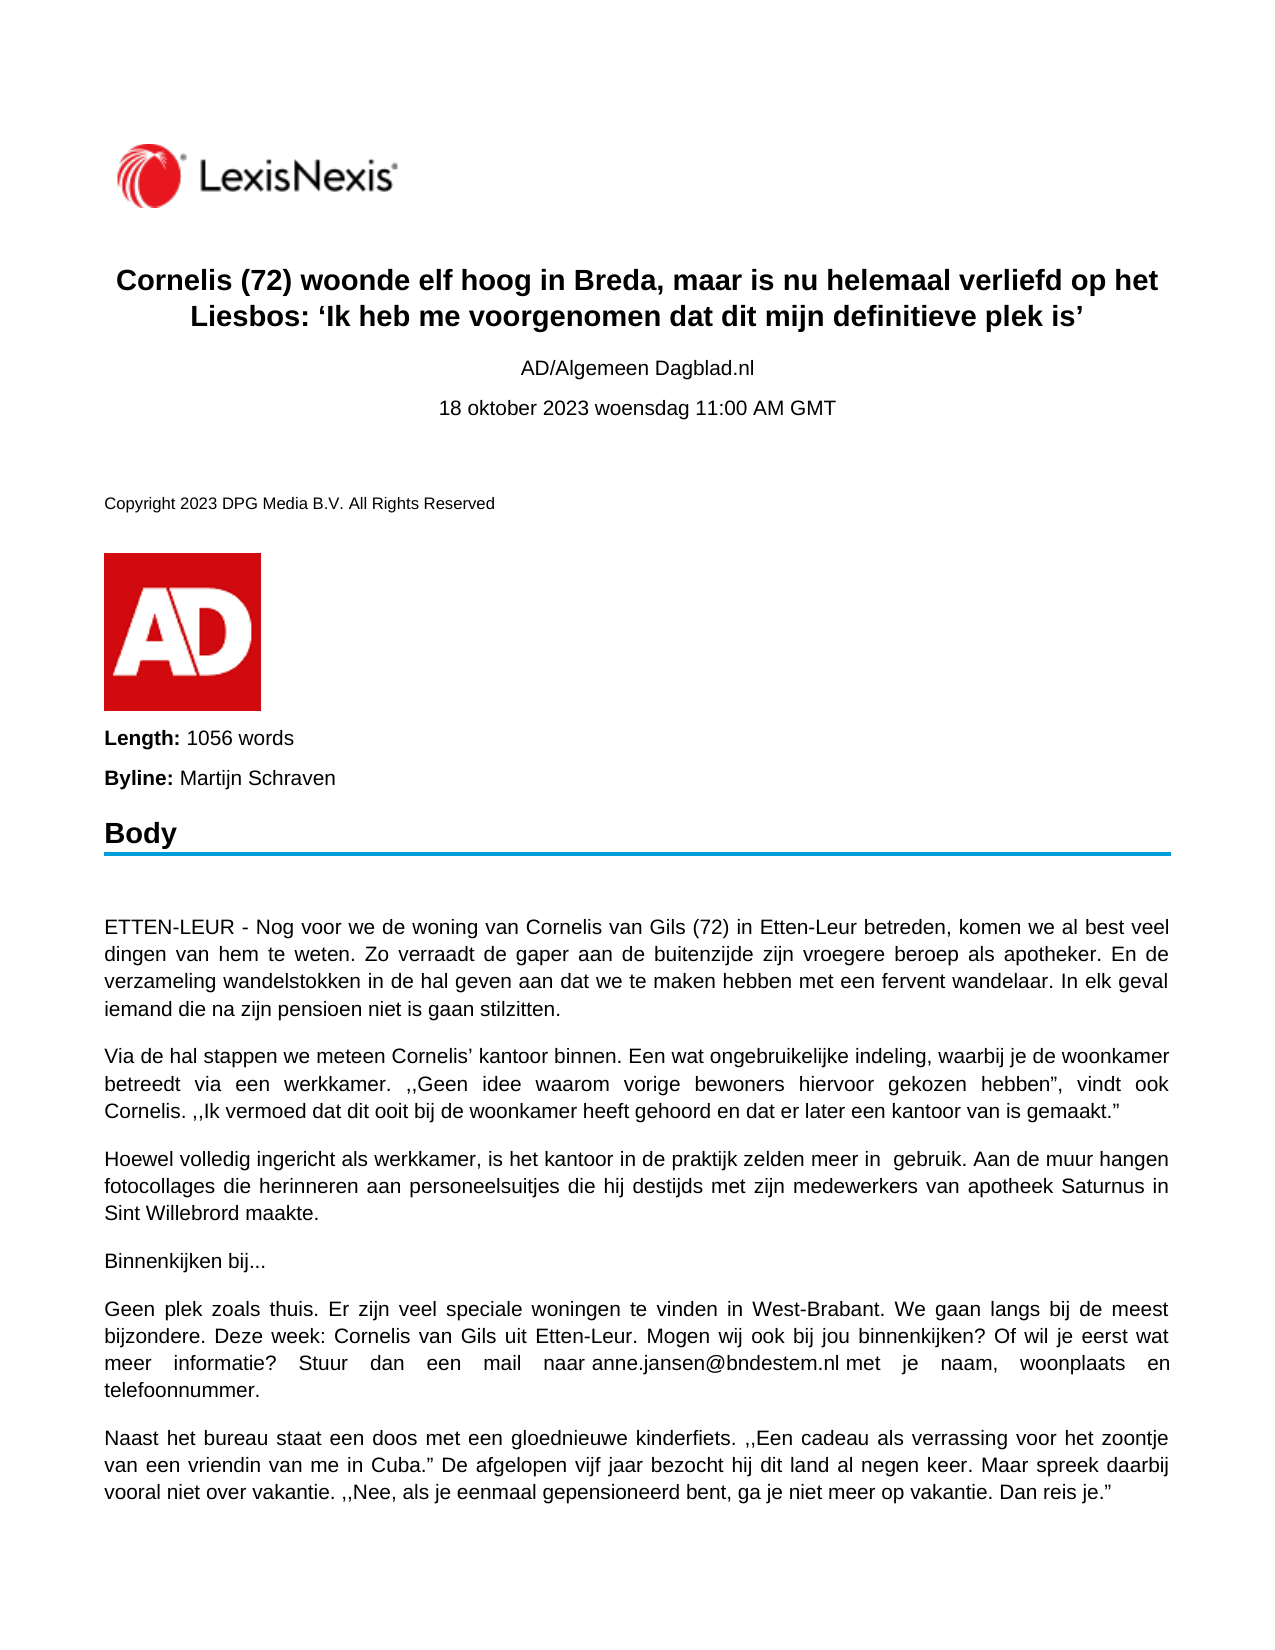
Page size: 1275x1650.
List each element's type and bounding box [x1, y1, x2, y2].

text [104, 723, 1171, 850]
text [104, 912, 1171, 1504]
picture [104, 553, 261, 711]
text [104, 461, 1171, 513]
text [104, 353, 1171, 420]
picture [104, 144, 412, 208]
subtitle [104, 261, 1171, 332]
